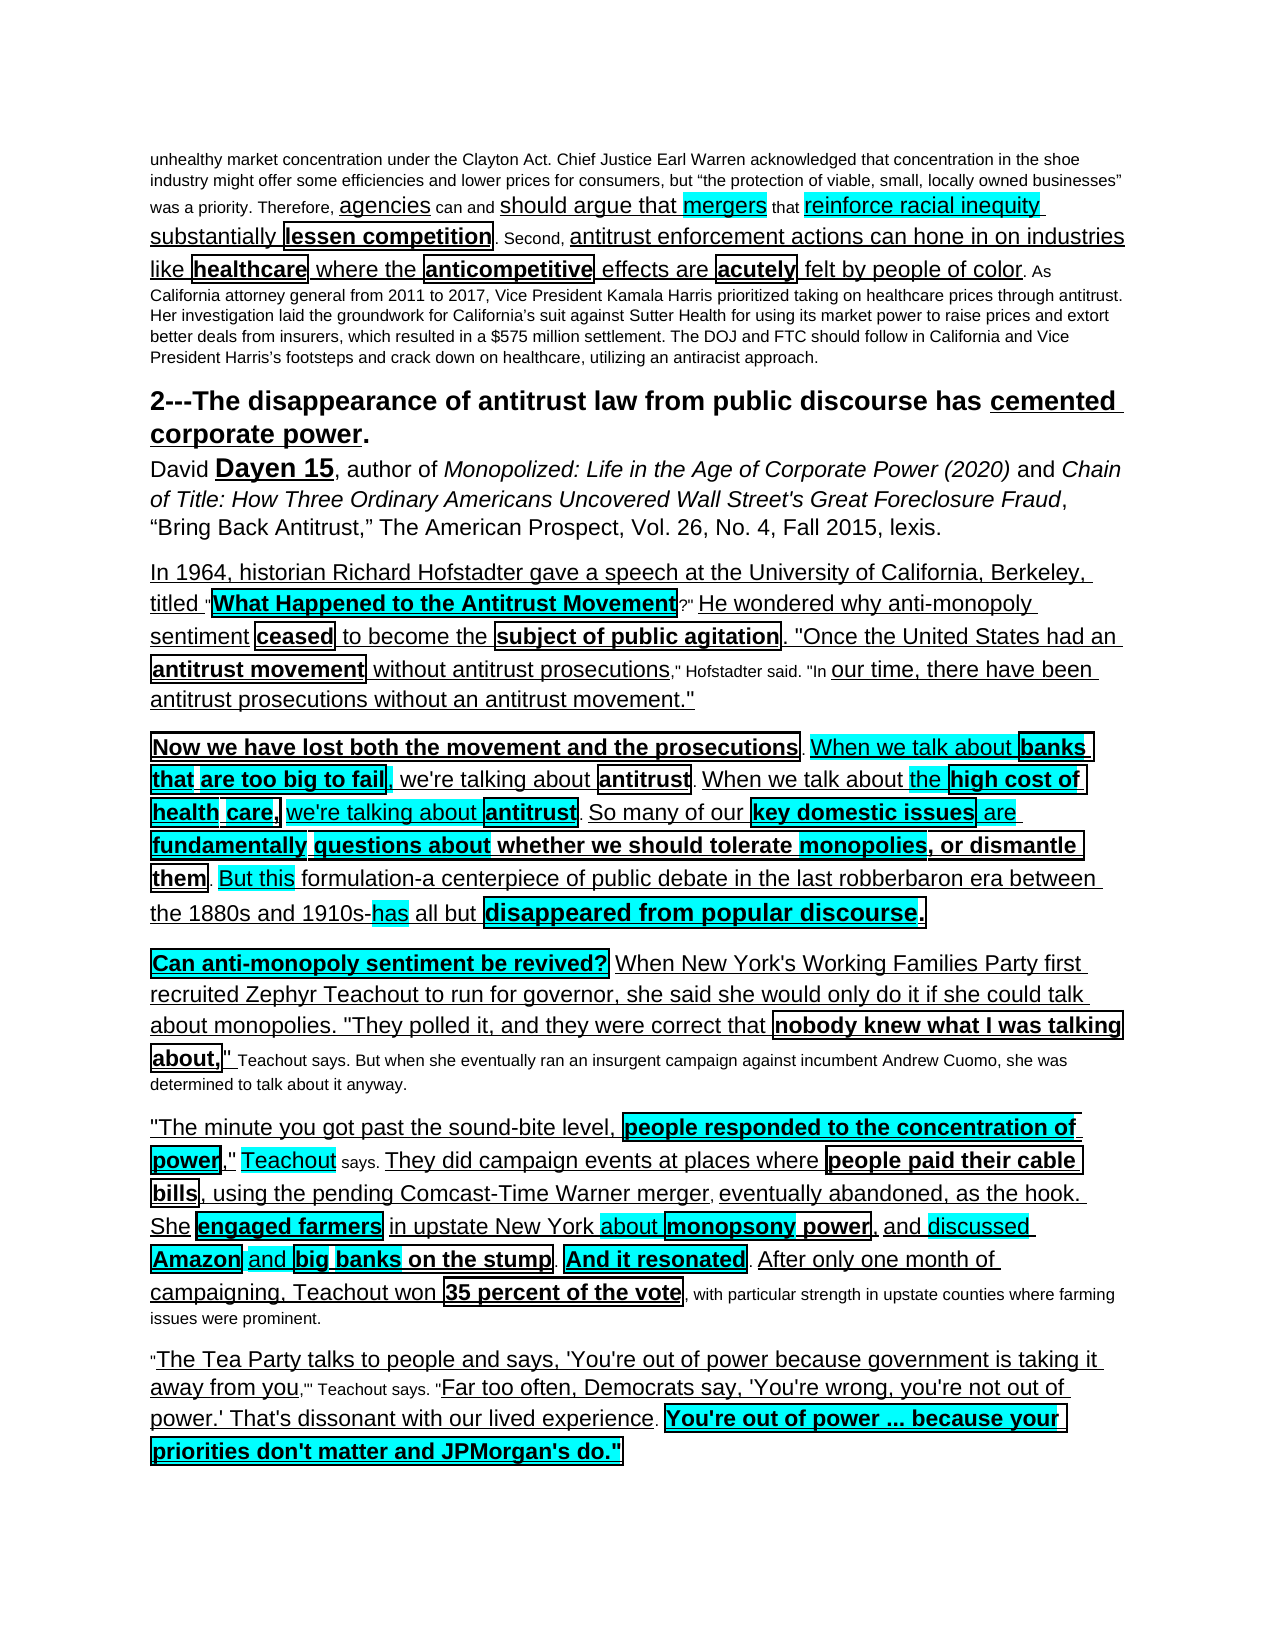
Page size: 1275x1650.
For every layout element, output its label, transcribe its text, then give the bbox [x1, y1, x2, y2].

text Can anti-monopoly sentiment be revived? When New York's Working Families Party first recruited Zephyr Teachout to run for governor, she said she would only do it if she could talk about monopolies. "They polled it, and they were correct that nobody knew what I was talking about," Teachout says. But when she eventually ran an insurgent campaign against incumbent Andrew Cuomo, she was determined to talk about it anyway. [150, 948, 1125, 1094]
subtitle 2---The disappearance of antitrust law from public discourse has cemented corporate power. [150, 385, 1125, 450]
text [150, 150, 1125, 367]
text Now we have lost both the movement and the prosecutions. When we talk about banks that are too big to fail, we're talking about antitrust. When we talk about the high cost of health care, we're talking about antitrust. So many of our key domestic issues are fundamentally questions about whether we should tolerate monopolies, or dismantle them. But this formulation-a centerpiece of public debate in the last robberbaron era between the 1880s and 1910s-has all but disappeared from popular discourse. [150, 731, 1125, 929]
text "The Tea Party talks to people and says, 'You're out of power because government is taking it away from you,"' Teachout says. "Far too often, Democrats say, 'You're wrong, you're not out of power.' That's dissonant with our lived experience. You're out of power ... because your priorities don't matter and JPMorgan's do." [150, 1346, 1125, 1466]
text "The minute you got past the sound-bite level, people responded to the concentration of power," Teachout says. They did campaign events at places where people paid their cable bills, using the pending Comcast-Time Warner merger, eventually abandoned, as the hook. She engaged farmers in upstate New York about monopsony power, and discussed Amazon and big banks on the stump. And it resonated. After only one month of campaigning, Teachout won 35 percent of the vote, with particular strength in upstate counties where farming issues were prominent. [150, 1112, 1125, 1328]
text David Dayen 15, author of Monopolized: Life in the Age of Corporate Power (2020) and Chain of Title: How Three Ordinary Americans Uncovered Wall Street's Great Foreclosure Fraud, “Bring Back Antitrust,” The American Prospect, Vol. 26, No. 4, Fall 2015, lexis. [150, 452, 1125, 540]
text In 1964, historian Richard Hofstadter gave a speech at the University of California, Berkeley, titled "What Happened to the Antitrust Movement?" He wondered why anti-monopoly sentiment ceased to become the subject of public agitation. "Once the United States had an antitrust movement without antitrust prosecutions," Hofstadter said. "In our time, there have been antitrust prosecutions without an antitrust movement." [150, 559, 1125, 713]
